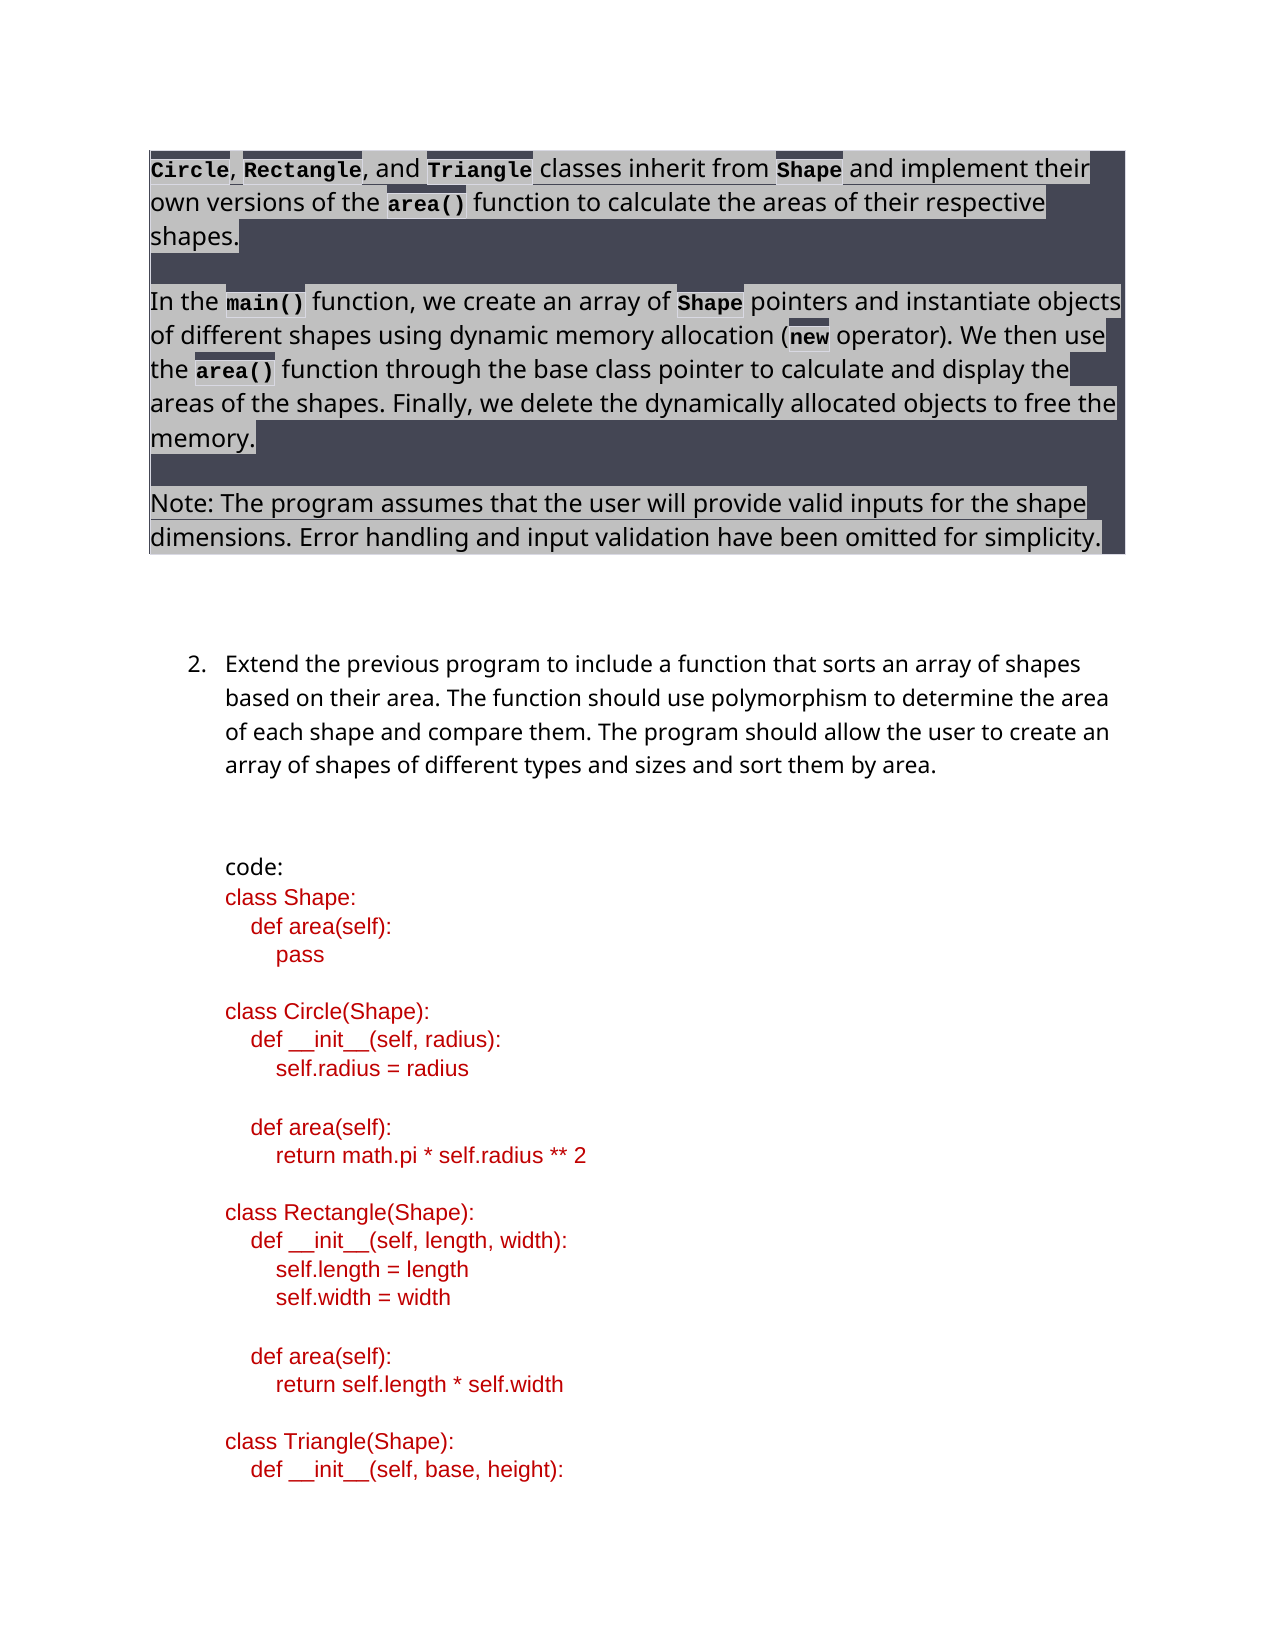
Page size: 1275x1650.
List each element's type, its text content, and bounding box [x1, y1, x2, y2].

list pass [225, 941, 1125, 967]
list self.length = length [225, 1256, 1125, 1282]
list class Shape: [225, 884, 1125, 911]
list self.radius = radius [225, 1055, 1125, 1081]
list def area(self): [225, 1343, 1125, 1369]
list class Rectangle(Shape): [225, 1199, 1125, 1225]
list class Circle(Shape): [225, 998, 1125, 1024]
list return math.pi * self.radius ** 2 [225, 1142, 1125, 1168]
list def __init__(self, base, height): [225, 1456, 1125, 1483]
list self.width = width [225, 1284, 1125, 1310]
list code: [225, 850, 1125, 882]
list class Triangle(Shape): [225, 1428, 1125, 1454]
text Note: The program assumes that the user will provide valid inputs for the shape dimensions. Error handling and input validation have been omitted for simplicity. [151, 485, 1125, 554]
text In the main() function, we create an array of Shape pointers and instantiate objects of different shapes using dynamic memory allocation (new operator). We then use the area() function through the base class pointer to calculate and display the areas of the shapes. Finally, we delete the dynamically allocated objects to free the memory. [151, 283, 1125, 454]
list def __init__(self, length, width): [225, 1227, 1125, 1253]
list def area(self): [225, 913, 1125, 939]
list Extend the previous program to include a function that sorts an array of shapes based on their area. The function should use polymorphism to determine the area of each shape and compare them. The program should allow the user to create an array of shapes of different types and sizes and sort them by area. [187, 648, 1125, 780]
list def __init__(self, radius): [225, 1026, 1125, 1053]
list return self.length * self.width [225, 1371, 1125, 1397]
list def area(self): [225, 1113, 1125, 1140]
